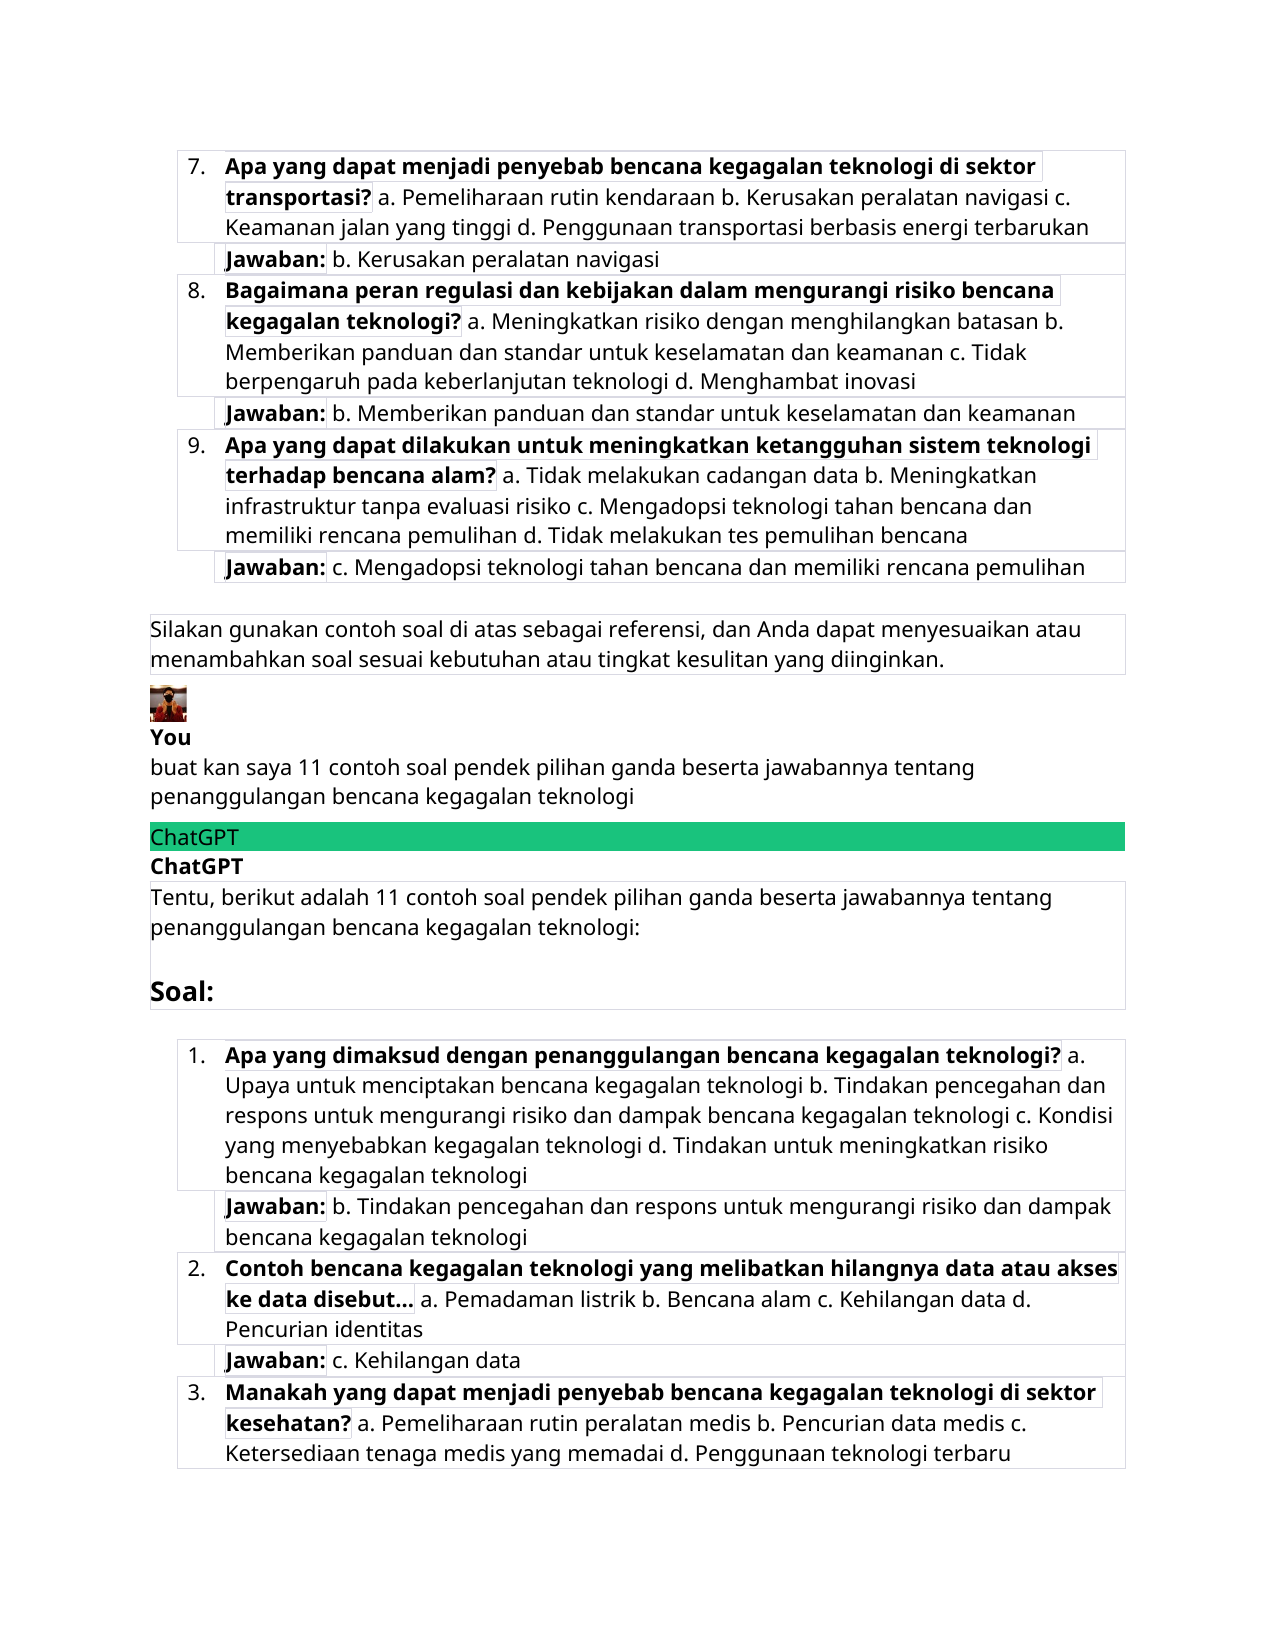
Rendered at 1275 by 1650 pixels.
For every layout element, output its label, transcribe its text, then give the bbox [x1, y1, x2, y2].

list Manakah yang dapat menjadi penyebab bencana kegagalan teknologi di sektor kesehatan? a. Pemeliharaan rutin peralatan medis b. Pencurian data medis c. Ketersediaan tenaga medis yang memadai d. Penggunaan teknologi terbaru [178, 1377, 1125, 1468]
text Jawaban: b. Tindakan pencegahan dan respons untuk mengurangi risiko dan dampak bencana kegagalan teknologi [215, 1191, 1125, 1251]
list Apa yang dapat menjadi penyebab bencana kegagalan teknologi di sektor transportasi? a. Pemeliharaan rutin kendaraan b. Kerusakan peralatan navigasi c. Keamanan jalan yang tinggi d. Penggunaan transportasi berbasis energi terbarukan [178, 151, 1125, 242]
text ChatGPT [150, 822, 1125, 851]
text Tentu, berikut adalah 11 contoh soal pendek pilihan ganda beserta jawabannya tentang penanggulangan bencana kegagalan teknologi: [151, 882, 1125, 941]
list Apa yang dapat dilakukan untuk meningkatkan ketangguhan sistem teknologi terhadap bencana alam? a. Tidak melakukan cadangan data b. Meningkatkan infrastruktur tanpa evaluasi risiko c. Mengadopsi teknologi tahan bencana dan memiliki rencana pemulihan d. Tidak melakukan tes pemulihan bencana [178, 430, 1125, 550]
text ChatGPT [150, 851, 1125, 881]
text Jawaban: c. Kehilangan data [327, 1345, 1125, 1376]
list Bagaimana peran regulasi dan kebijakan dalam mengurangi risiko bencana kegagalan teknologi? a. Meningkatkan risiko dengan menghilangkan batasan b. Memberikan panduan dan standar untuk keselamatan dan keamanan c. Tidak berpengaruh pada keberlanjutan teknologi d. Menghambat inovasi [178, 275, 1125, 396]
list Contoh bencana kegagalan teknologi yang melibatkan hilangnya data atau akses ke data disebut... a. Pemadaman listrik b. Bencana alam c. Kehilangan data d. Pencurian identitas [178, 1253, 1125, 1344]
text buat kan saya 11 contoh soal pendek pilihan ganda beserta jawabannya tentang penanggulangan bencana kegagalan teknologi [150, 752, 1125, 811]
text Jawaban: b. Kerusakan peralatan navigasi [226, 244, 326, 273]
text Jawaban: c. Kehilangan data [226, 1346, 326, 1375]
text Soal: [151, 972, 1125, 1009]
text Jawaban: b. Memberikan panduan dan standar untuk keselamatan dan keamanan [327, 398, 1125, 428]
picture [150, 685, 187, 722]
text Silakan gunakan contoh soal di atas sebagai referensi, dan Anda dapat menyesuaikan atau menambahkan soal sesuai kebutuhan atau tingkat kesulitan yang diinginkan. [151, 615, 1125, 674]
text Jawaban: b. Kerusakan peralatan navigasi [327, 244, 1125, 274]
list Apa yang dimaksud dengan penanggulangan bencana kegagalan teknologi? a. Upaya untuk menciptakan bencana kegagalan teknologi b. Tindakan pencegahan dan respons untuk mengurangi risiko dan dampak bencana kegagalan teknologi c. Kondisi yang menyebabkan kegagalan teknologi d. Tindakan untuk meningkatkan risiko bencana kegagalan teknologi [178, 1040, 1125, 1190]
text Jawaban: c. Mengadopsi teknologi tahan bencana dan memiliki rencana pemulihan [327, 552, 1125, 582]
text You [150, 722, 1125, 752]
